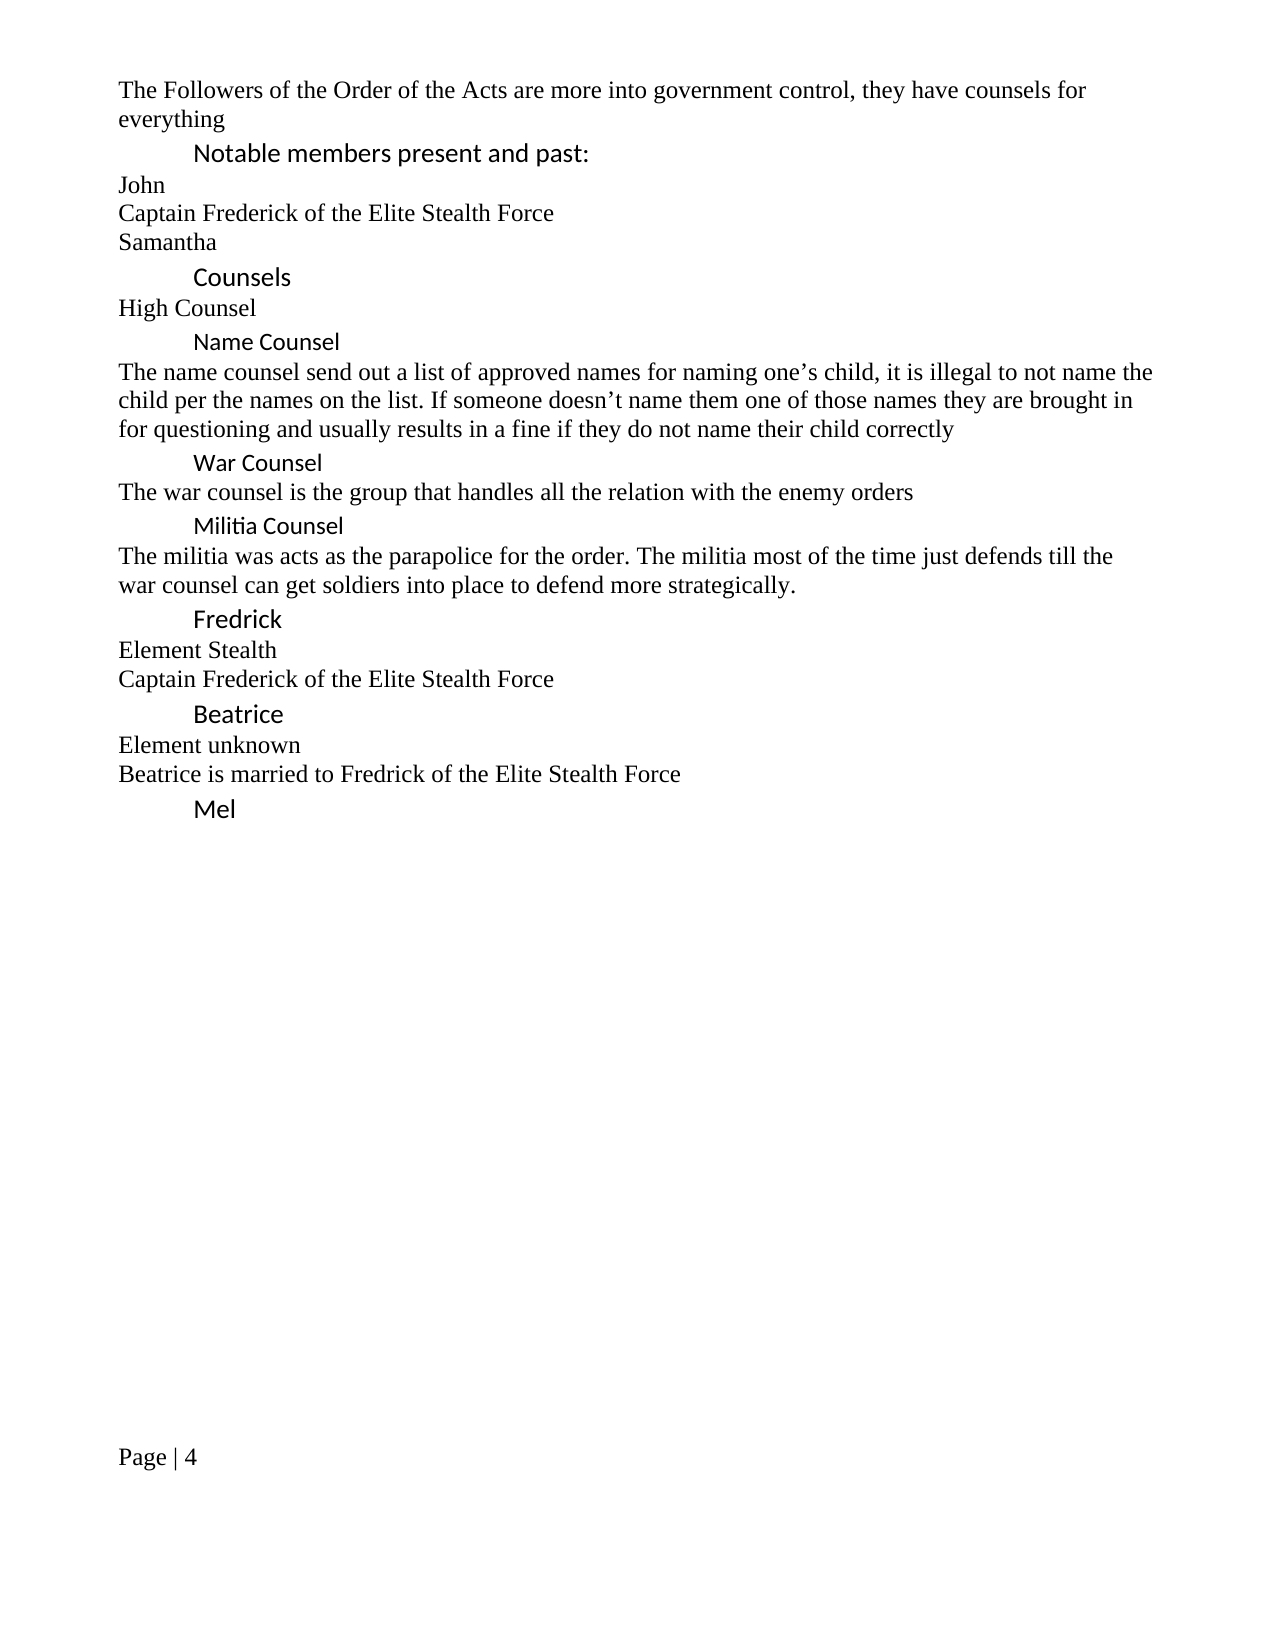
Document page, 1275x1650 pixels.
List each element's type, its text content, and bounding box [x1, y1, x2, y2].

subtitle Beatrice [118, 697, 1157, 730]
text High Counsel [118, 293, 1157, 322]
subtitle Mel [118, 792, 1157, 825]
subtitle Fredrick [118, 603, 1157, 636]
subtitle War Counsel [118, 447, 1157, 477]
text Element unknown [118, 730, 1157, 759]
text Captain Frederick of the Elite Stealth Force [118, 198, 1157, 227]
text The Followers of the Order of the Acts are more into government control, they have counsels for everything [118, 75, 1157, 132]
text Samantha [118, 227, 1157, 256]
text Element Stealth [118, 636, 1157, 664]
text John [118, 170, 1157, 198]
text The name counsel send out a list of approved names for naming one’s child, it is illegal to not name the child per the names on the list. If someone doesn’t name them one of those names they are brought in for questioning and usually results in a fine if they do not name their child correctly [118, 357, 1157, 443]
text Beatrice is married to Fredrick of the Elite Stealth Force [118, 759, 1157, 788]
subtitle Name Counsel [118, 326, 1157, 357]
subtitle Militia Counsel [118, 510, 1157, 541]
text The militia was acts as the parapolice for the order. The militia most of the time just defends till the war counsel can get soldiers into place to defend more strategically. [118, 541, 1157, 598]
text Captain Frederick of the Elite Stealth Force [118, 664, 1157, 693]
text The war counsel is the group that handles all the relation with the enemy orders [118, 477, 1157, 506]
subtitle Notable members present and past: [118, 137, 1157, 170]
subtitle Counsels [118, 260, 1157, 293]
